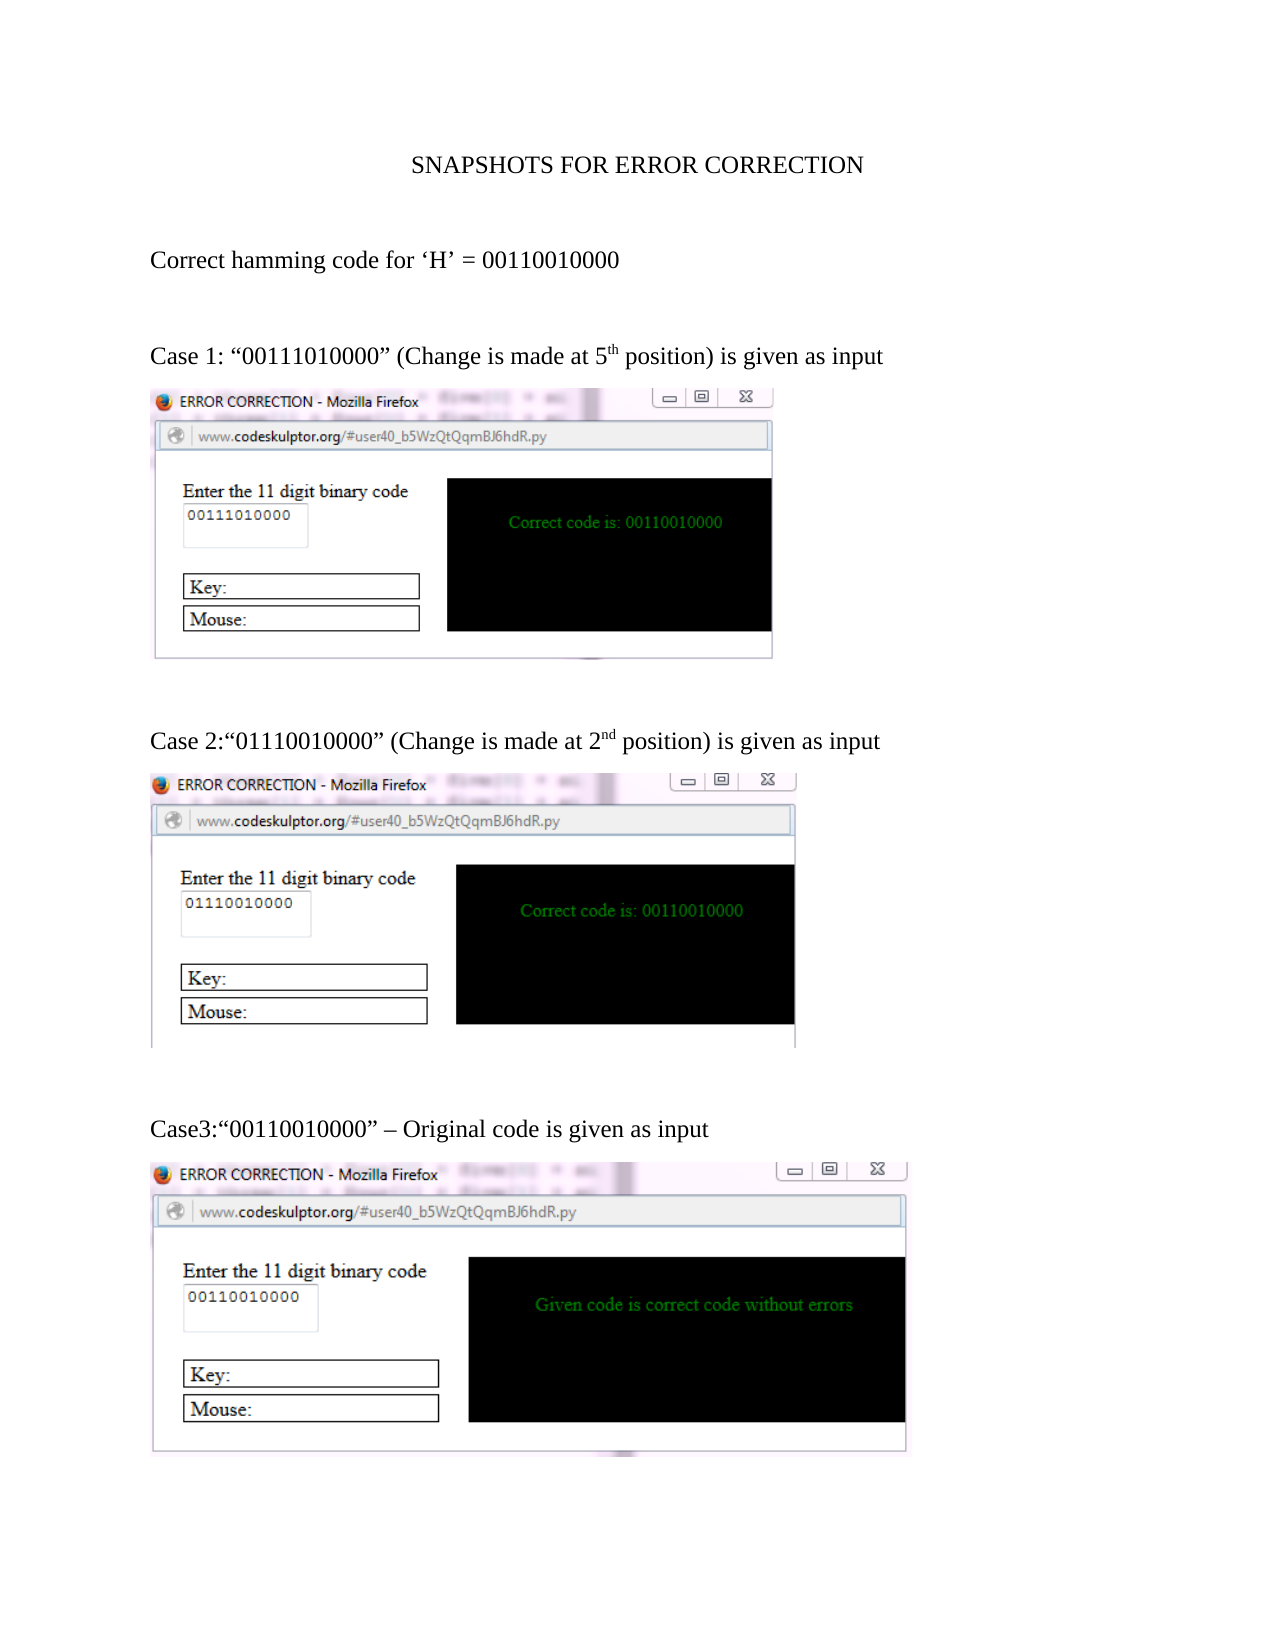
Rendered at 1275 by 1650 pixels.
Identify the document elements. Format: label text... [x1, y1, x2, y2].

picture [150, 773, 797, 1048]
picture [150, 1162, 913, 1457]
text Case 1: “00111010000” (Change is made at 5th position) is given as input [150, 341, 1125, 369]
picture [150, 388, 774, 660]
text SNAPSHOTS FOR ERROR CORRECTION [150, 150, 1125, 179]
text Case3:“00110010000” – Original code is given as input [150, 1114, 1125, 1143]
text Correct hamming code for ‘H’ = 00110010000 [150, 245, 1125, 274]
text Case 2:“01110010000” (Change is made at 2nd position) is given as input [150, 726, 1125, 755]
